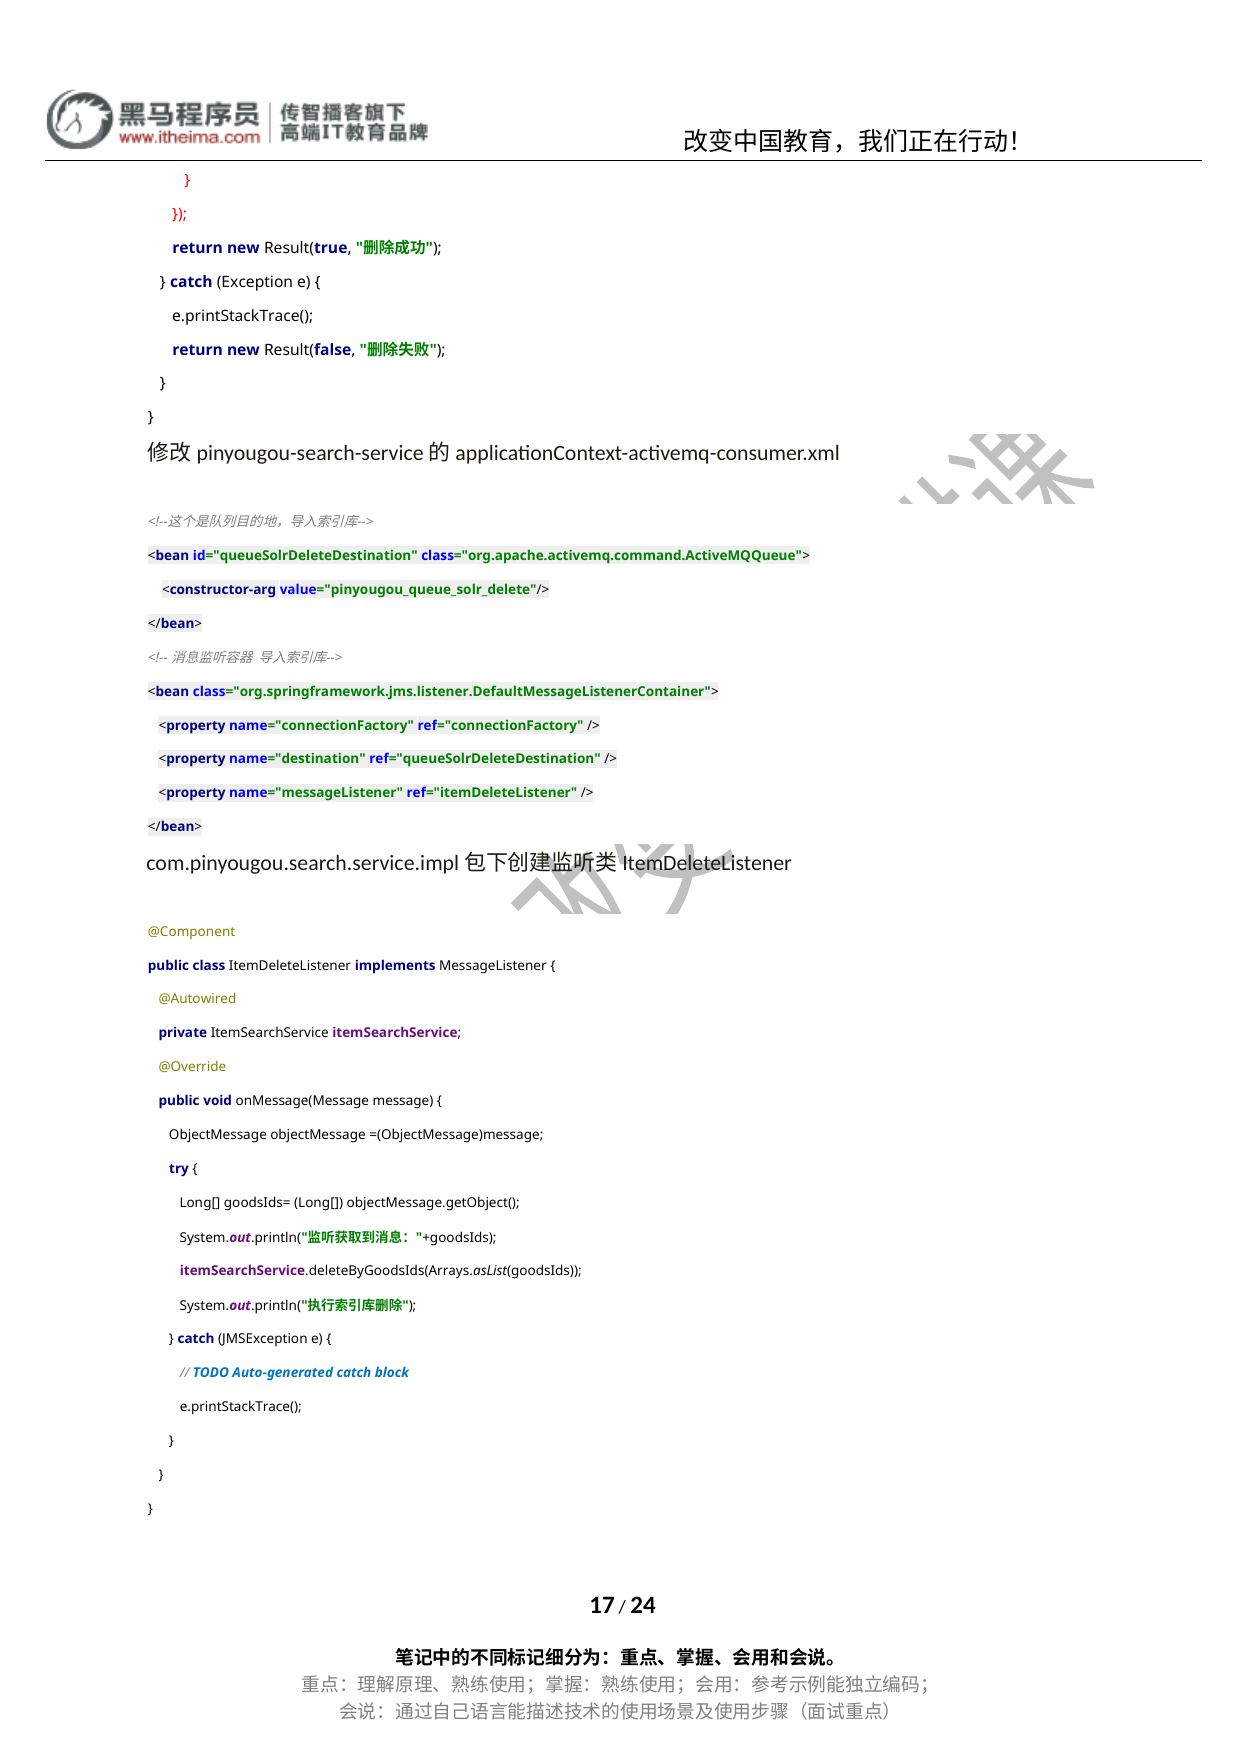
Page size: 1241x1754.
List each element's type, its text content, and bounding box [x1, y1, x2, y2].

text @Component public class ItemDeleteListener implements MessageListener { @Autowired private ItemSearchService itemSearchService; @Override public void onMessage(Message message) { ObjectMessage objectMessage =(ObjectMessage)message; try { Long[] goodsIds= (Long[]) objectMessage.getObject(); System.out.println("监听获取到消息："+goodsIds); itemSearchService.deleteByGoodsIds(Arrays.asList(goodsIds)); System.out.println("执行索引库删除"); } catch (JMSException e) { // TODO Auto-generated catch block e.printStackTrace(); } } } [148, 914, 1092, 1525]
text com.pinyougou.search.service.impl 包下创建监听类 ItemDeleteListener [146, 844, 1083, 878]
text 修改 pinyougou-search-service 的 applicationContext-activemq-consumer.xml [148, 434, 1083, 468]
text <!--这个是队列目的地，导入索引库--> <bean id="queueSolrDeleteDestination" class="org.apache.activemq.command.ActiveMQQueue"> <constructor-arg value="pinyougou_queue_solr_delete"/> </bean> <!-- 消息监听容器 导入索引库--> <bean class="org.springframework.jms.listener.DefaultMessageListenerContainer"> <property name="connectionFactory" ref="connectionFactory" /> <property name="destination" ref="queueSolrDeleteDestination" /> <property name="messageListener" ref="itemDeleteListener" /> </bean> [148, 504, 1092, 844]
picture [44, 88, 434, 151]
